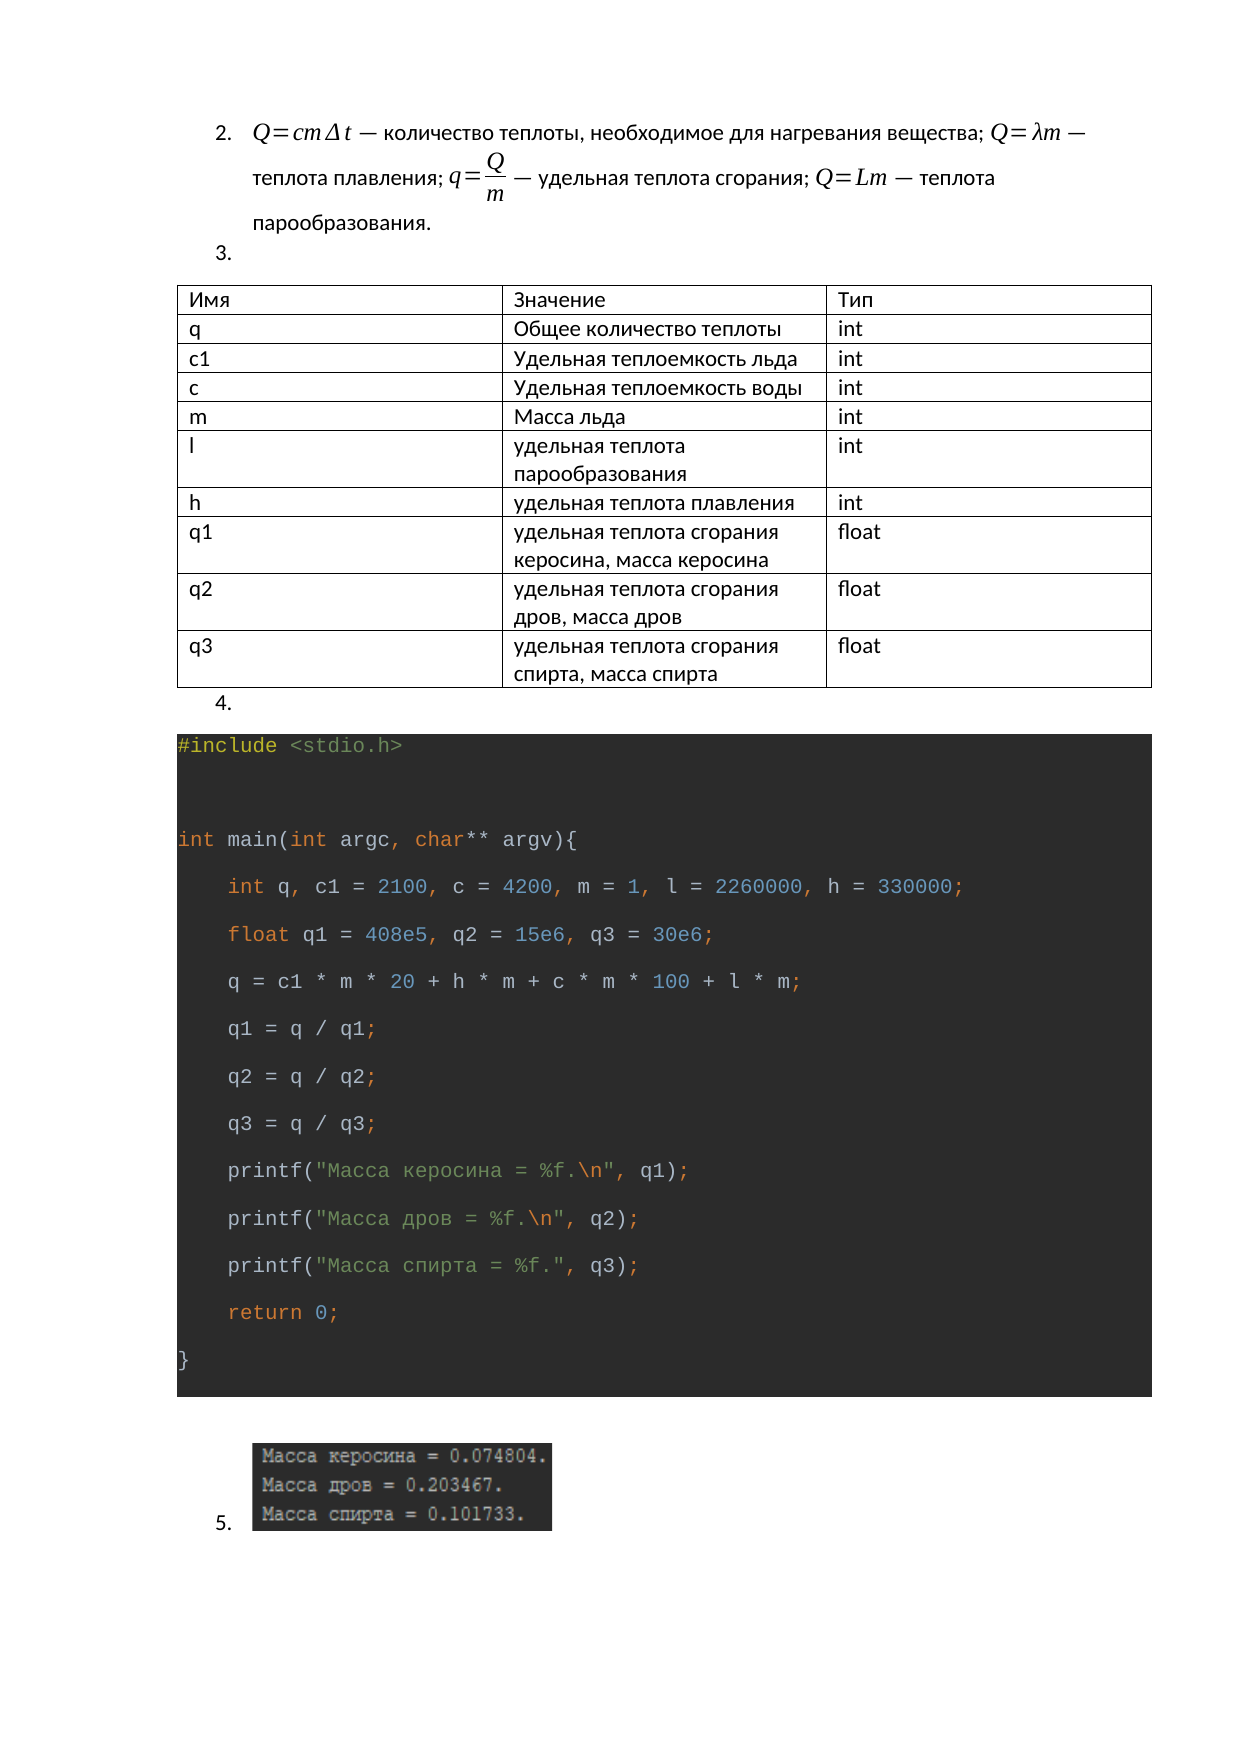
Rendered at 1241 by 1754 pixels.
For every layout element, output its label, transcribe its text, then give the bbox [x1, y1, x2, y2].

picture [252, 1443, 553, 1531]
table_cell q [178, 315, 502, 343]
text int main(int argc, char** argv){ [177, 829, 1152, 876]
table_cell удельная теплота сгорания керосина, масса керосина [503, 517, 826, 573]
table_cell int [827, 402, 1151, 430]
table_header Значение [503, 286, 826, 313]
text int q, c1 = 2100, c = 4200, m = 1, l = 2260000, h = 330000; [177, 876, 1152, 924]
text q = c1 * m * 20 + h * m + c * m * 100 + l * m; [177, 971, 1152, 1018]
table_cell удельная теплота плавления [503, 488, 826, 516]
table_cell удельная теплота сгорания спирта, масса спирта [503, 631, 826, 687]
table_header Имя [178, 286, 502, 313]
table_cell q3 [178, 631, 502, 687]
table_cell q2 [178, 574, 502, 630]
text q1 = q / q1; [177, 1018, 1152, 1066]
text printf("Масса спирта = %f.", q3); [177, 1255, 1152, 1302]
text printf("Масса дров = %f.\n", q2); [177, 1207, 1152, 1255]
table_cell Удельная теплоемкость воды [503, 373, 826, 401]
text #include <stdio.h> [177, 734, 1152, 782]
table_header Тип [827, 286, 1151, 313]
table_cell Удельная теплоемкость льда [503, 344, 826, 372]
table_cell int [827, 431, 1151, 487]
table_cell float [827, 517, 1151, 573]
table_cell l [178, 431, 502, 487]
table_cell int [827, 488, 1151, 516]
text q2 = q / q2; [177, 1066, 1152, 1113]
table_cell int [827, 315, 1151, 343]
text return 0; [177, 1302, 1152, 1349]
table_cell удельная теплота сгорания дров, масса дров [503, 574, 826, 630]
list — количество теплоты, необходимое для нагревания вещества; — теплота плавления; — удельная теплота сгорания; — теплота парообразования. [215, 118, 1152, 236]
table_cell float [827, 631, 1151, 687]
text printf("Масса керосина = %f.\n", q1); [177, 1160, 1152, 1207]
table_cell Масса льда [503, 402, 826, 430]
text float q1 = 408e5, q2 = 15e6, q3 = 30e6; [177, 924, 1152, 971]
table_cell int [827, 373, 1151, 401]
table_cell q1 [178, 517, 502, 573]
table_cell c1 [178, 344, 502, 372]
table_cell h [178, 488, 502, 516]
table_cell int [827, 344, 1151, 372]
table_cell float [827, 574, 1151, 630]
table_cell c [178, 373, 502, 401]
table_cell удельная теплота парообразования [503, 431, 826, 487]
text } [177, 1349, 1152, 1373]
table_cell Общее количество теплоты [503, 315, 826, 343]
text q3 = q / q3; [177, 1113, 1152, 1160]
table_cell m [178, 402, 502, 430]
